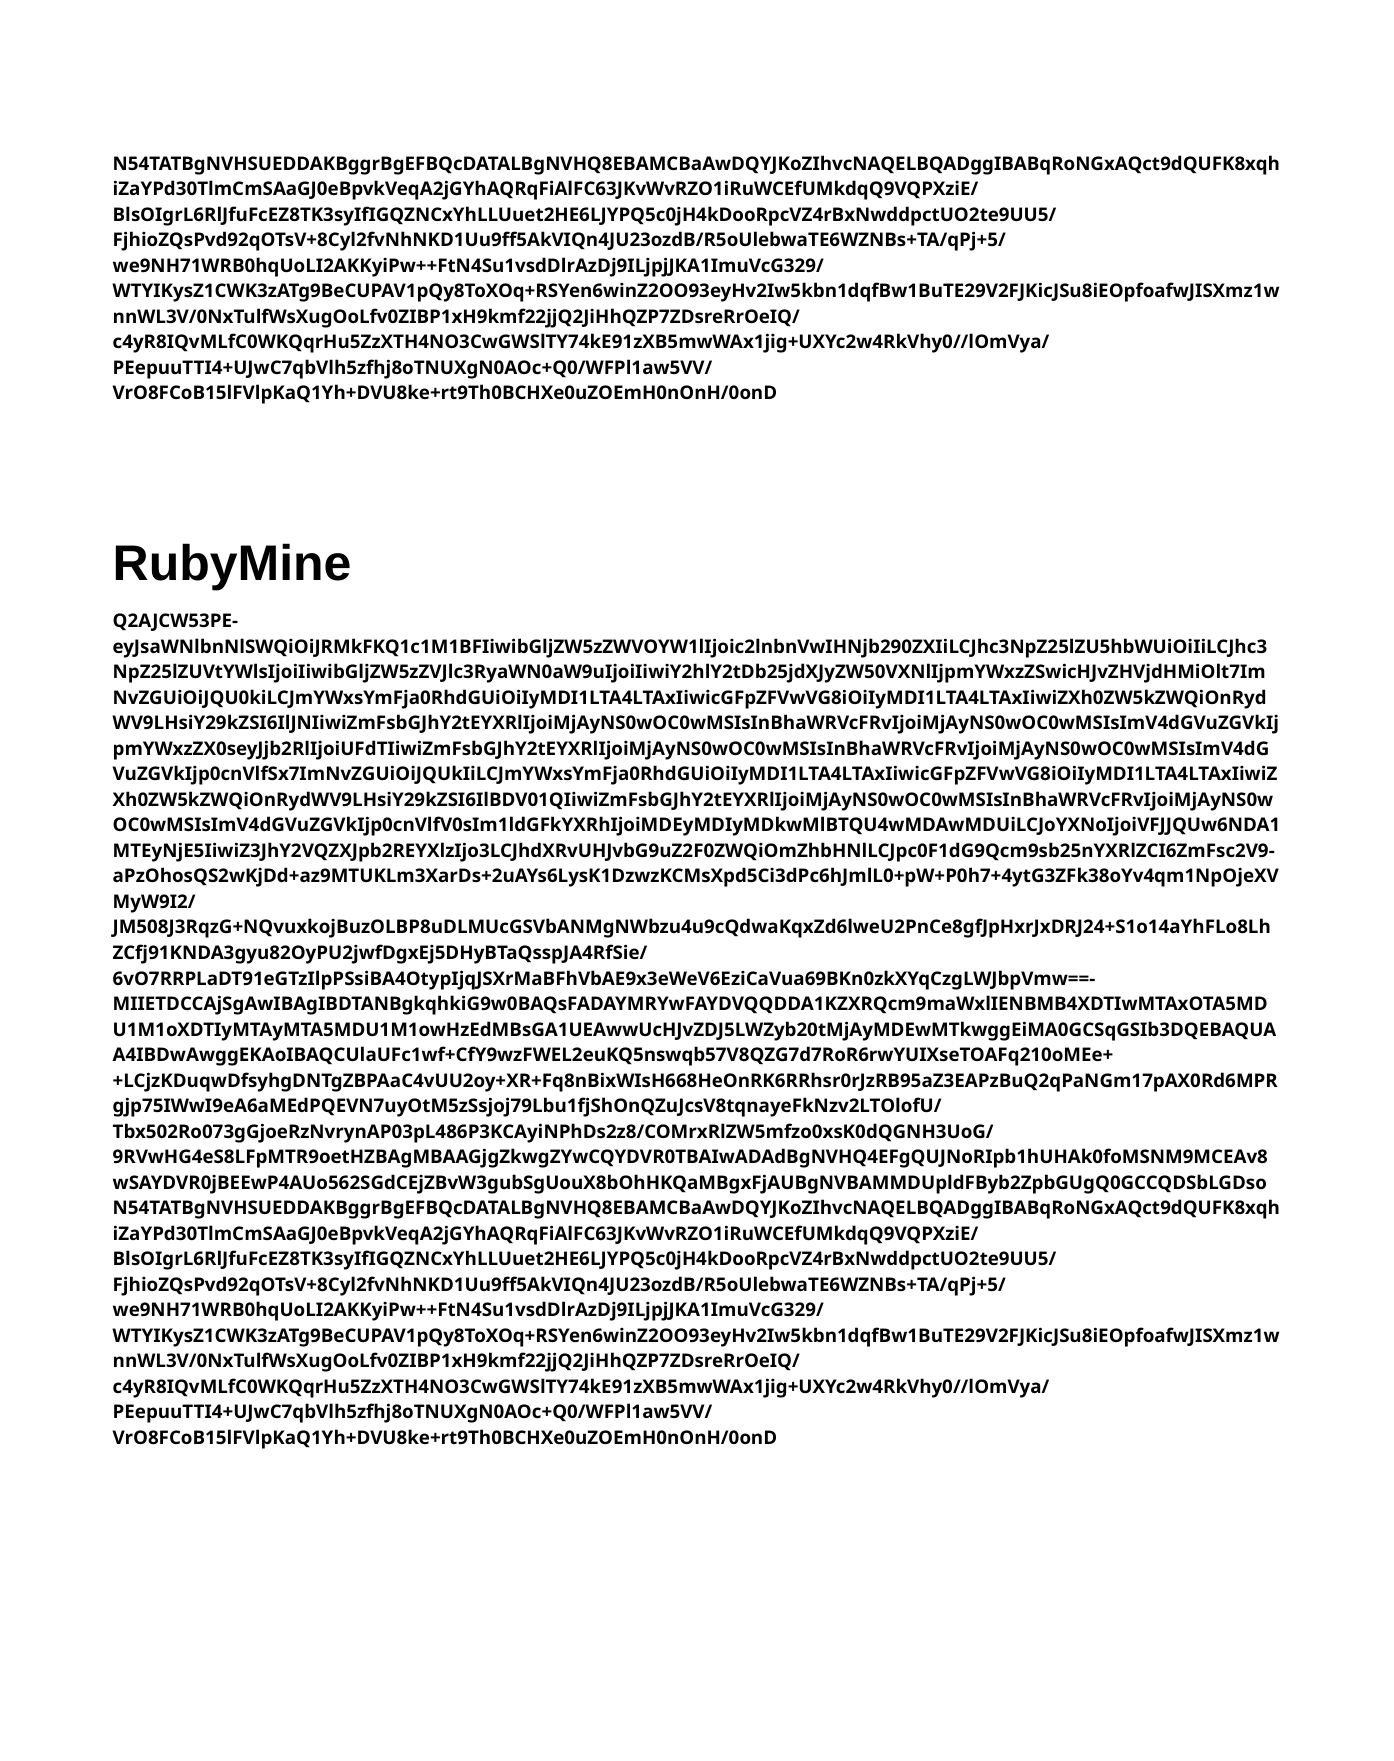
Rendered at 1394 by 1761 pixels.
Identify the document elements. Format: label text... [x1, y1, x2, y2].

subtitle RubyMine [224, 561, 1281, 586]
text Q2AJCW53PE-eyJsaWNlbnNlSWQiOiJRMkFKQ1c1M1BFIiwibGljZW5zZWVOYW1lIjoic2lnbnVwIHNjb290ZXIiLCJhc3NpZ25lZU5hbWUiOiIiLCJhc3NpZ25lZUVtYWlsIjoiIiwibGljZW5zZVJlc3RyaWN0aW9uIjoiIiwiY2hlY2tDb25jdXJyZW50VXNlIjpmYWxzZSwicHJvZHVjdHMiOlt7ImNvZGUiOiJQU0kiLCJmYWxsYmFja0RhdGUiOiIyMDI1LTA4LTAxIiwicGFpZFVwVG8iOiIyMDI1LTA4LTAxIiwiZXh0ZW5kZWQiOnRydWV9LHsiY29kZSI6IlJNIiwiZmFsbGJhY2tEYXRlIjoiMjAyNS0wOC0wMSIsInBhaWRVcFRvIjoiMjAyNS0wOC0wMSIsImV4dGVuZGVkIjpmYWxzZX0seyJjb2RlIjoiUFdTIiwiZmFsbGJhY2tEYXRlIjoiMjAyNS0wOC0wMSIsInBhaWRVcFRvIjoiMjAyNS0wOC0wMSIsImV4dGVuZGVkIjp0cnVlfSx7ImNvZGUiOiJQUkIiLCJmYWxsYmFja0RhdGUiOiIyMDI1LTA4LTAxIiwicGFpZFVwVG8iOiIyMDI1LTA4LTAxIiwiZXh0ZW5kZWQiOnRydWV9LHsiY29kZSI6IlBDV01QIiwiZmFsbGJhY2tEYXRlIjoiMjAyNS0wOC0wMSIsInBhaWRVcFRvIjoiMjAyNS0wOC0wMSIsImV4dGVuZGVkIjp0cnVlfV0sIm1ldGFkYXRhIjoiMDEyMDIyMDkwMlBTQU4wMDAwMDUiLCJoYXNoIjoiVFJJQUw6NDA1MTEyNjE5IiwiZ3JhY2VQZXJpb2REYXlzIjo3LCJhdXRvUHJvbG9uZ2F0ZWQiOmZhbHNlLCJpc0F1dG9Qcm9sb25nYXRlZCI6ZmFsc2V9-aPzOhosQS2wKjDd+az9MTUKLm3XarDs+2uAYs6LysK1DzwzKCMsXpd5Ci3dPc6hJmlL0+pW+P0h7+4ytG3ZFk38oYv4qm1NpOjeXVMyW9I2/JM508J3RqzG+NQvuxkojBuzOLBP8uDLMUcGSVbANMgNWbzu4u9cQdwaKqxZd6lweU2PnCe8gfJpHxrJxDRJ24+S1o14aYhFLo8LhZCfj91KNDA3gyu82OyPU2jwfDgxEj5DHyBTaQsspJA4RfSie/6vO7RRPLaDT91eGTzIlpPSsiBA4OtypIjqJSXrMaBFhVbAE9x3eWeV6EziCaVua69BKn0zkXYqCzgLWJbpVmw==-MIIETDCCAjSgAwIBAgIBDTANBgkqhkiG9w0BAQsFADAYMRYwFAYDVQQDDA1KZXRQcm9maWxlIENBMB4XDTIwMTAxOTA5MDU1M1oXDTIyMTAyMTA5MDU1M1owHzEdMBsGA1UEAwwUcHJvZDJ5LWZyb20tMjAyMDEwMTkwggEiMA0GCSqGSIb3DQEBAQUAA4IBDwAwggEKAoIBAQCUlaUFc1wf+CfY9wzFWEL2euKQ5nswqb57V8QZG7d7RoR6rwYUIXseTOAFq210oMEe++LCjzKDuqwDfsyhgDNTgZBPAaC4vUU2oy+XR+Fq8nBixWIsH668HeOnRK6RRhsr0rJzRB95aZ3EAPzBuQ2qPaNGm17pAX0Rd6MPRgjp75IWwI9eA6aMEdPQEVN7uyOtM5zSsjoj79Lbu1fjShOnQZuJcsV8tqnayeFkNzv2LTOlofU/Tbx502Ro073gGjoeRzNvrynAP03pL486P3KCAyiNPhDs2z8/COMrxRlZW5mfzo0xsK0dQGNH3UoG/9RVwHG4eS8LFpMTR9oetHZBAgMBAAGjgZkwgZYwCQYDVR0TBAIwADAdBgNVHQ4EFgQUJNoRIpb1hUHAk0foMSNM9MCEAv8wSAYDVR0jBEEwP4AUo562SGdCEjZBvW3gubSgUouX8bOhHKQaMBgxFjAUBgNVBAMMDUpldFByb2ZpbGUgQ0GCCQDSbLGDsoN54TATBgNVHSUEDDAKBggrBgEFBQcDATALBgNVHQ8EBAMCBaAwDQYJKoZIhvcNAQELBQADggIBABqRoNGxAQct9dQUFK8xqhiZaYPd30TlmCmSAaGJ0eBpvkVeqA2jGYhAQRqFiAlFC63JKvWvRZO1iRuWCEfUMkdqQ9VQPXziE/BlsOIgrL6RlJfuFcEZ8TK3syIfIGQZNCxYhLLUuet2HE6LJYPQ5c0jH4kDooRpcVZ4rBxNwddpctUO2te9UU5/FjhioZQsPvd92qOTsV+8Cyl2fvNhNKD1Uu9ff5AkVIQn4JU23ozdB/R5oUlebwaTE6WZNBs+TA/qPj+5/we9NH71WRB0hqUoLI2AKKyiPw++FtN4Su1vsdDlrAzDj9ILjpjJKA1ImuVcG329/WTYIKysZ1CWK3zATg9BeCUPAV1pQy8ToXOq+RSYen6winZ2OO93eyHv2Iw5kbn1dqfBw1BuTE29V2FJKicJSu8iEOpfoafwJISXmz1wnnWL3V/0NxTulfWsXugOoLfv0ZIBP1xH9kmf22jjQ2JiHhQZP7ZDsreRrOeIQ/c4yR8IQvMLfC0WKQqrHu5ZzXTH4NO3CwGWSlTY74kE91zXB5mwWAx1jig+UXYc2w4RkVhy0//lOmVya/PEepuuTTI4+UJwC7qbVlh5zfhj8oTNUXgN0AOc+Q0/WFPl1aw5VV/VrO8FCoB15lFVlpKaQ1Yh+DVU8ke+rt9Th0BCHXe0uZOEmH0nOnH/0onD [112, 607, 1281, 1450]
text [112, 150, 1281, 405]
subtitle RubyMine [112, 561, 220, 586]
